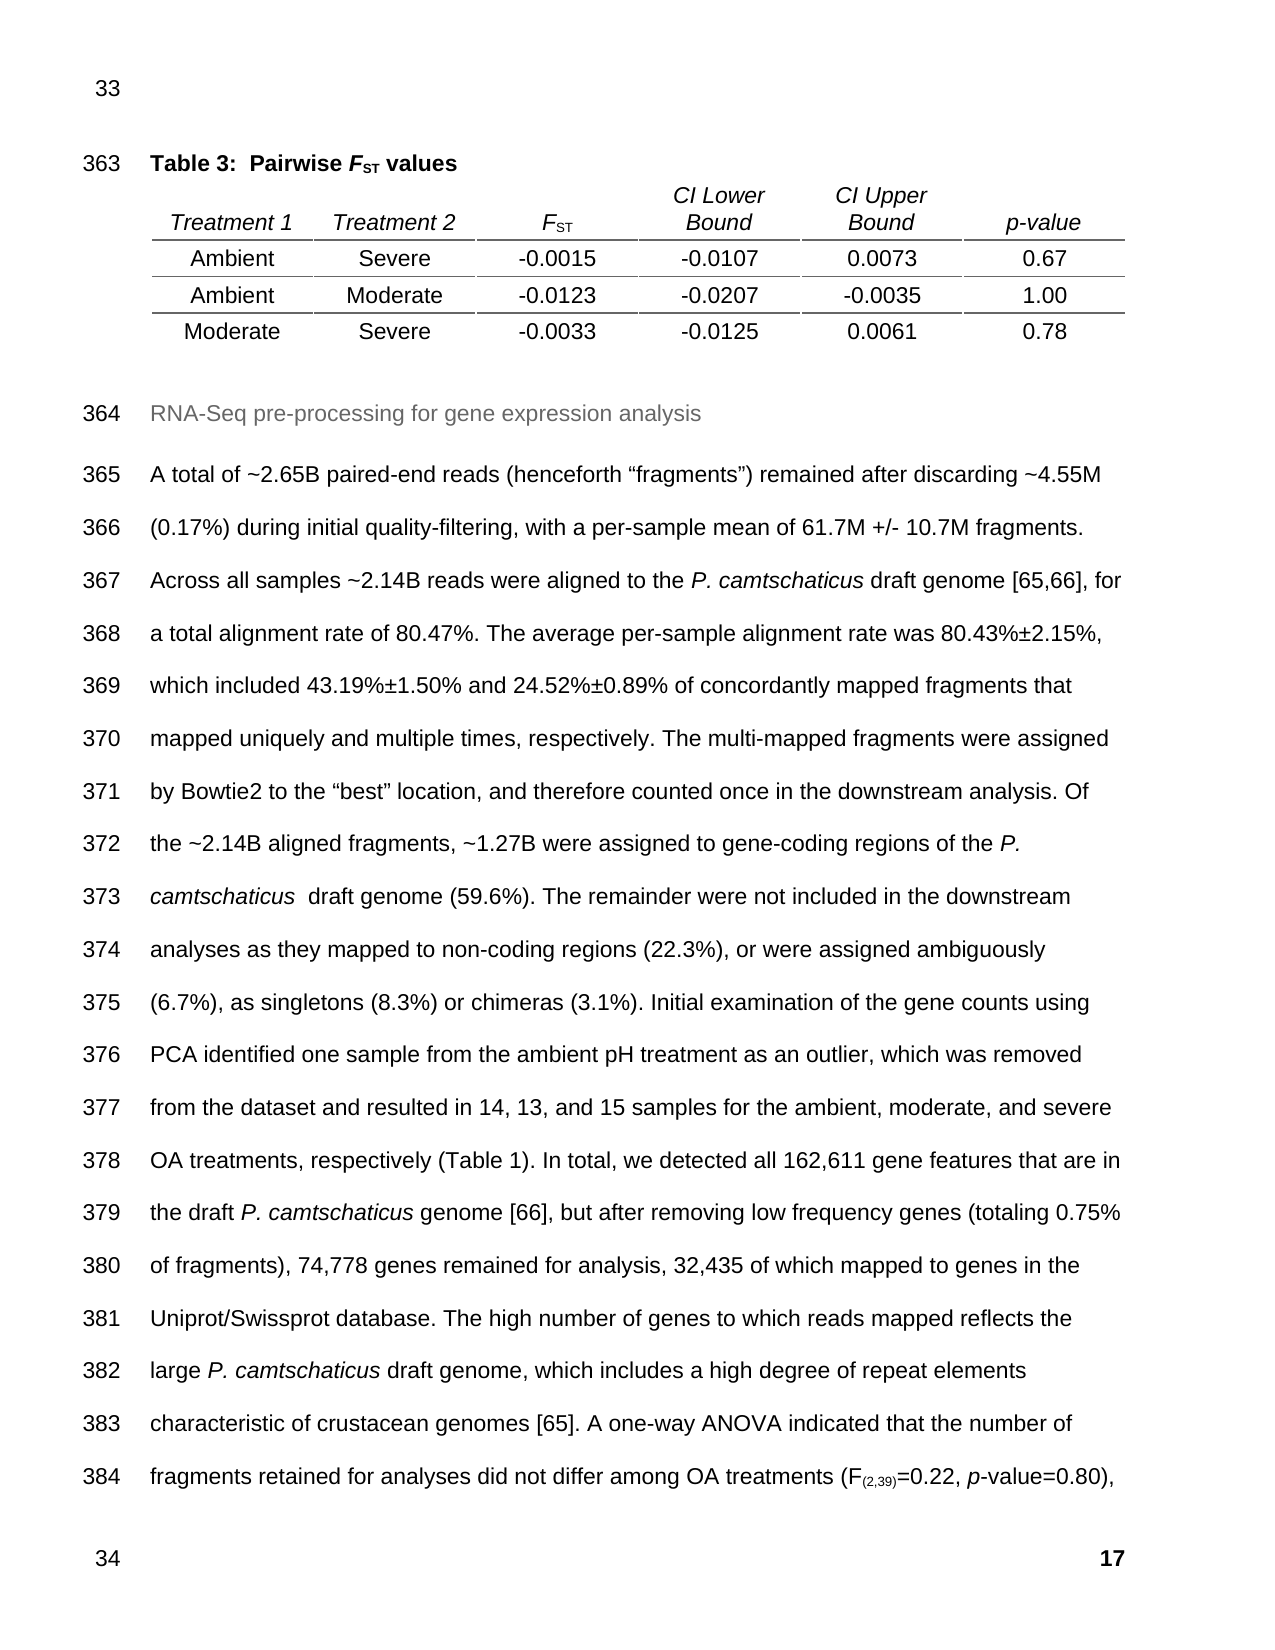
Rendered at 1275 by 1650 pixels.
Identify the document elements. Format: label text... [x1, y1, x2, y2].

table_cell Moderate [314, 277, 475, 312]
table_cell -0.0035 [802, 277, 962, 312]
table_cell Ambient [152, 241, 313, 276]
table_cell Severe [314, 314, 475, 348]
table_cell Ambient [152, 277, 313, 312]
subtitle RNA-Seq pre-processing for gene expression analysis [150, 400, 1125, 427]
table_cell -0.0015 [477, 241, 638, 276]
table_cell Moderate [152, 314, 313, 348]
table_header p-value [964, 178, 1125, 239]
table_header CI Upper Bound [802, 178, 962, 239]
table_cell -0.0207 [639, 277, 800, 312]
table_header Treatment 2 [314, 178, 475, 239]
table_cell Severe [314, 241, 475, 276]
table_header FST [477, 178, 638, 239]
table_cell -0.0033 [477, 314, 638, 348]
table_header CI Lower Bound [639, 178, 800, 239]
table_cell 0.0061 [802, 314, 962, 348]
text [150, 461, 1125, 1489]
table_cell -0.0123 [477, 277, 638, 312]
table_cell -0.0107 [639, 241, 800, 276]
table_cell 0.67 [964, 241, 1125, 276]
table_header Treatment 1 [152, 178, 313, 239]
text Table 3: Pairwise FST values [150, 150, 1125, 176]
table_cell 0.0073 [802, 241, 962, 276]
table_cell 0.78 [964, 314, 1125, 348]
table_cell 1.00 [964, 277, 1125, 312]
table_cell -0.0125 [639, 314, 800, 348]
